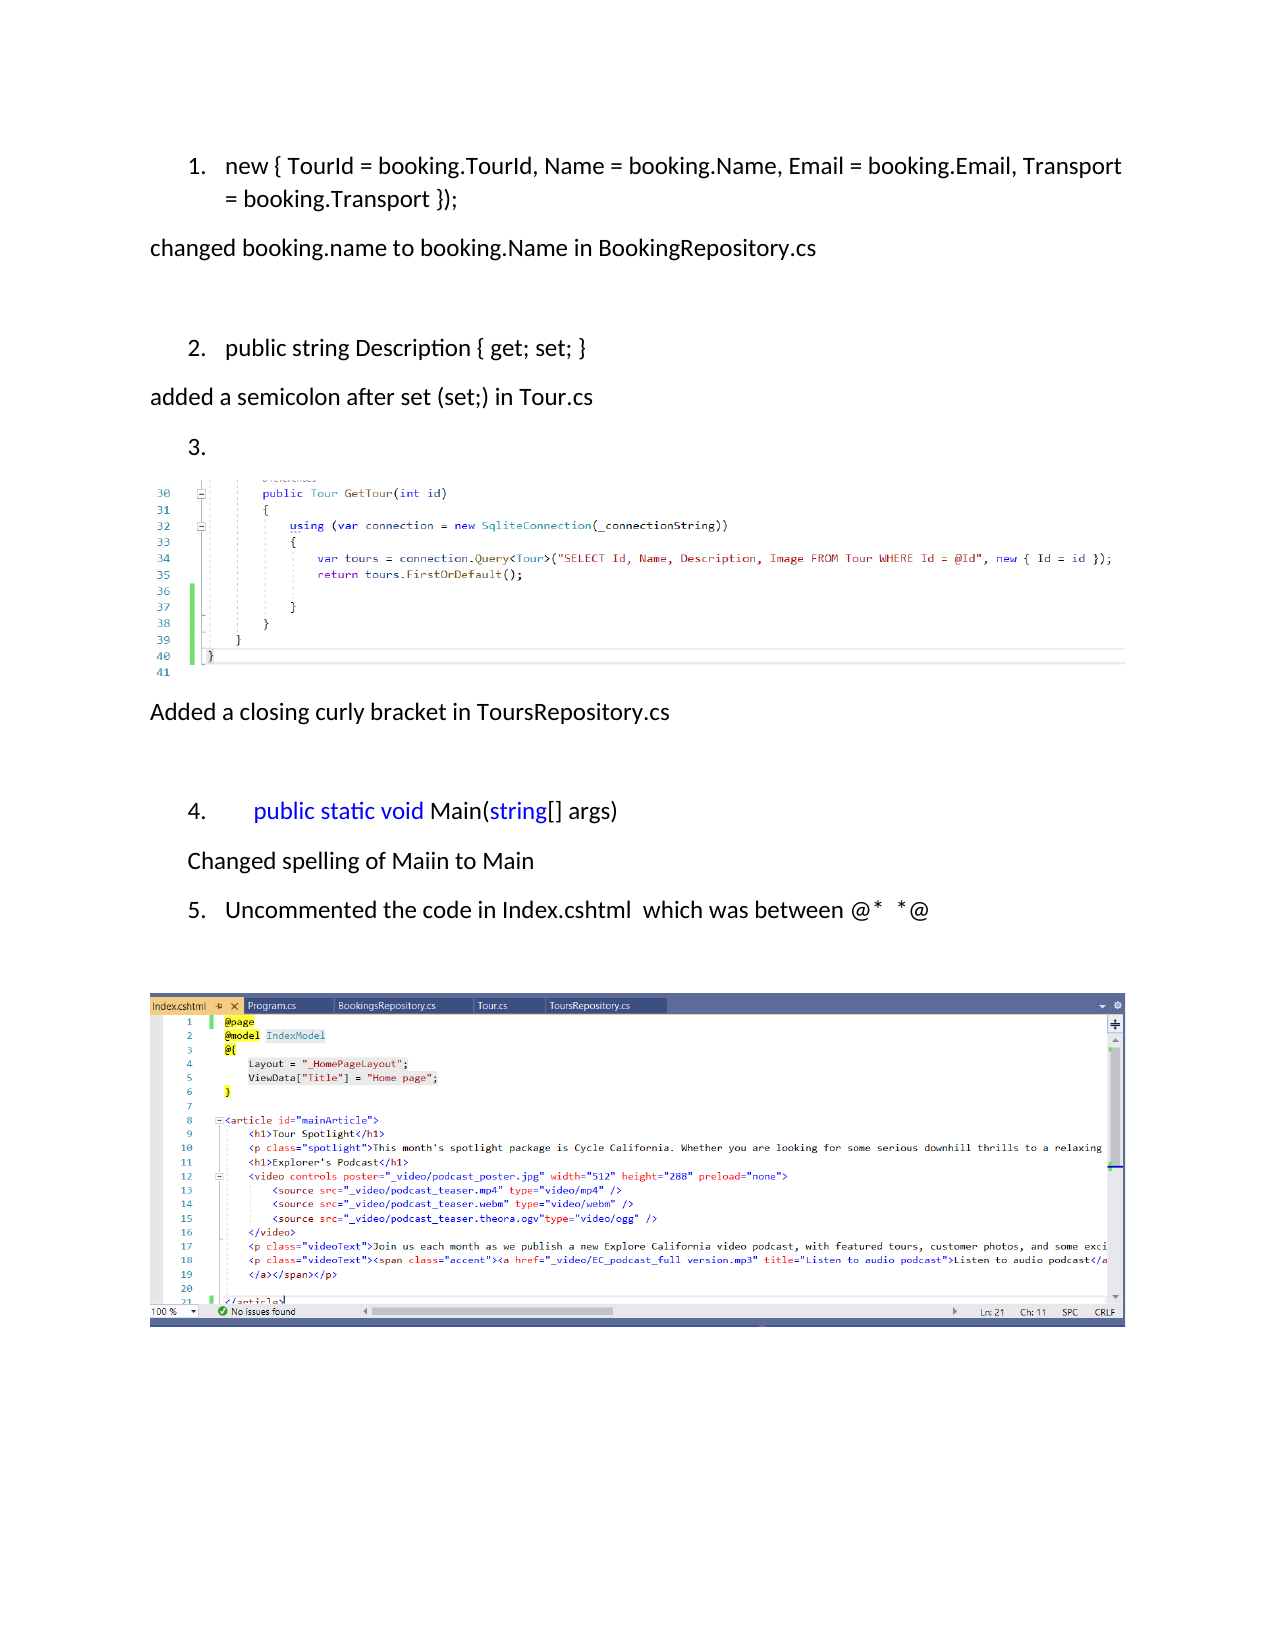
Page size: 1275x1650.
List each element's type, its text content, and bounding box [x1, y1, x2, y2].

text Added a closing curly bracket in ToursRepository.cs [150, 696, 1125, 727]
text Changed spelling of Maiin to Main [187, 845, 1125, 876]
picture [150, 993, 1125, 1327]
list public string Description { get; set; } [187, 332, 1125, 362]
text added a semicolon after set (set;) in Tour.cs [150, 381, 1125, 412]
picture [150, 480, 1125, 678]
text changed booking.name to booking.Name in BookingRepository.cs [150, 232, 1125, 263]
list Uncommented the code in Index.cshtml which was between @* *@ [187, 895, 1125, 925]
list public static void Main(string[] args) [187, 796, 1125, 826]
list new { TourId = booking.TourId, Name = booking.Name, Email = booking.Email, Transport = booking.Transport }); [187, 150, 1125, 213]
